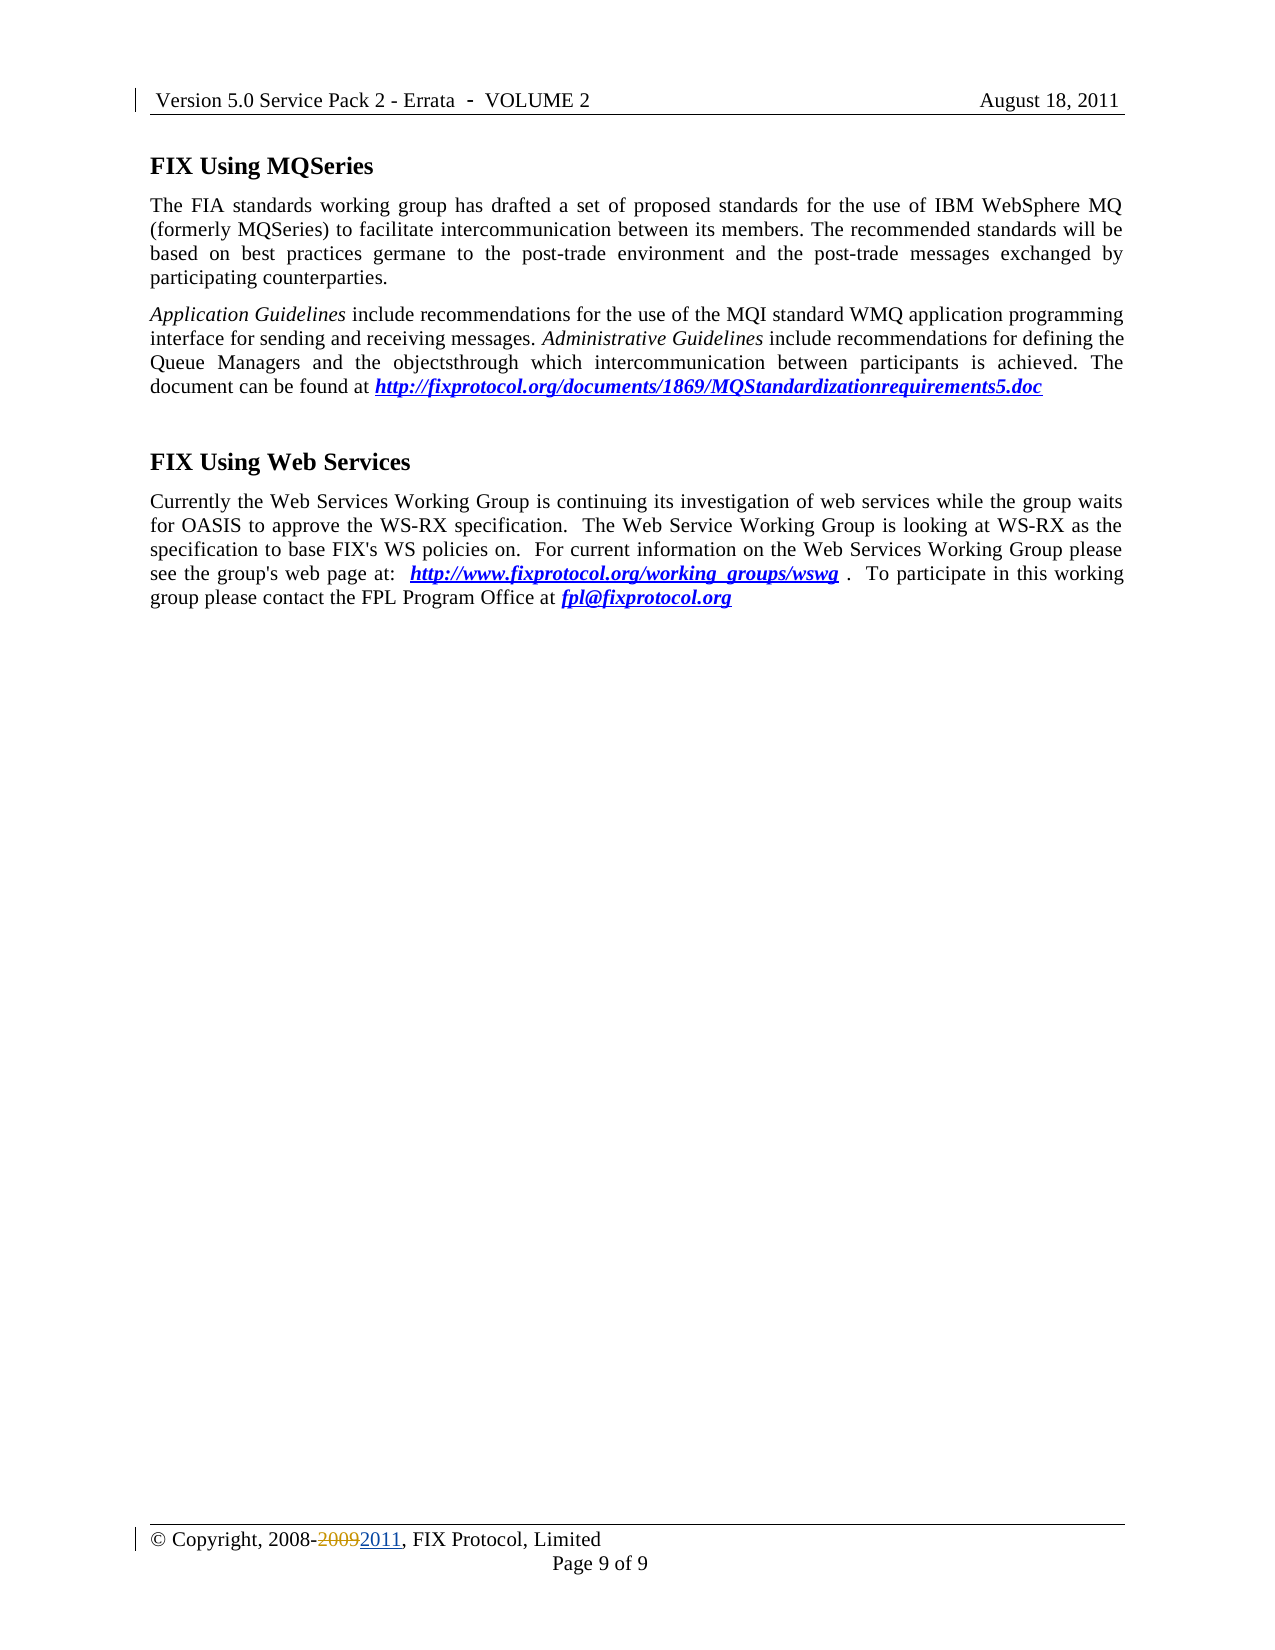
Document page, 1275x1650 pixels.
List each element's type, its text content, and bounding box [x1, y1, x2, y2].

text Currently the Web Services Working Group is continuing its investigation of web services while the group waits for OASIS to approve the WS-RX specification. The Web Service Working Group is looking at WS-RX as the specification to base FIX's WS policies on. For current information on the Web Services Working Group please see the group's web page at: http://www.fixprotocol.org/working_groups/wswg . To participate in this working group please contact the at fpl@fixprotocol.org [150, 488, 1125, 609]
text The FIA standards working group has drafted a set of proposed standards for the use of IBM WebSphere MQ (formerly MQSeries) to facilitate intercommunication between its members. The recommended standards will be based on best practices germane to the post-trade environment and the post-trade messages exchanged by participating counterparties. [150, 193, 1125, 289]
text Application Guidelines include recommendations for the use of the MQI standard WMQ application programming interface for sending and receiving messages. Administrative Guidelines include recommendations for defining the Queue Managers and the objectsthrough which intercommunication between participants is achieved. The document can be found at http://fixprotocol.org/documents/1869/MQStandardizationrequirements5.doc [150, 302, 1125, 398]
subtitle FIX Using MQSeries [150, 151, 1125, 180]
subtitle FIX Using Web Services [150, 447, 1125, 476]
